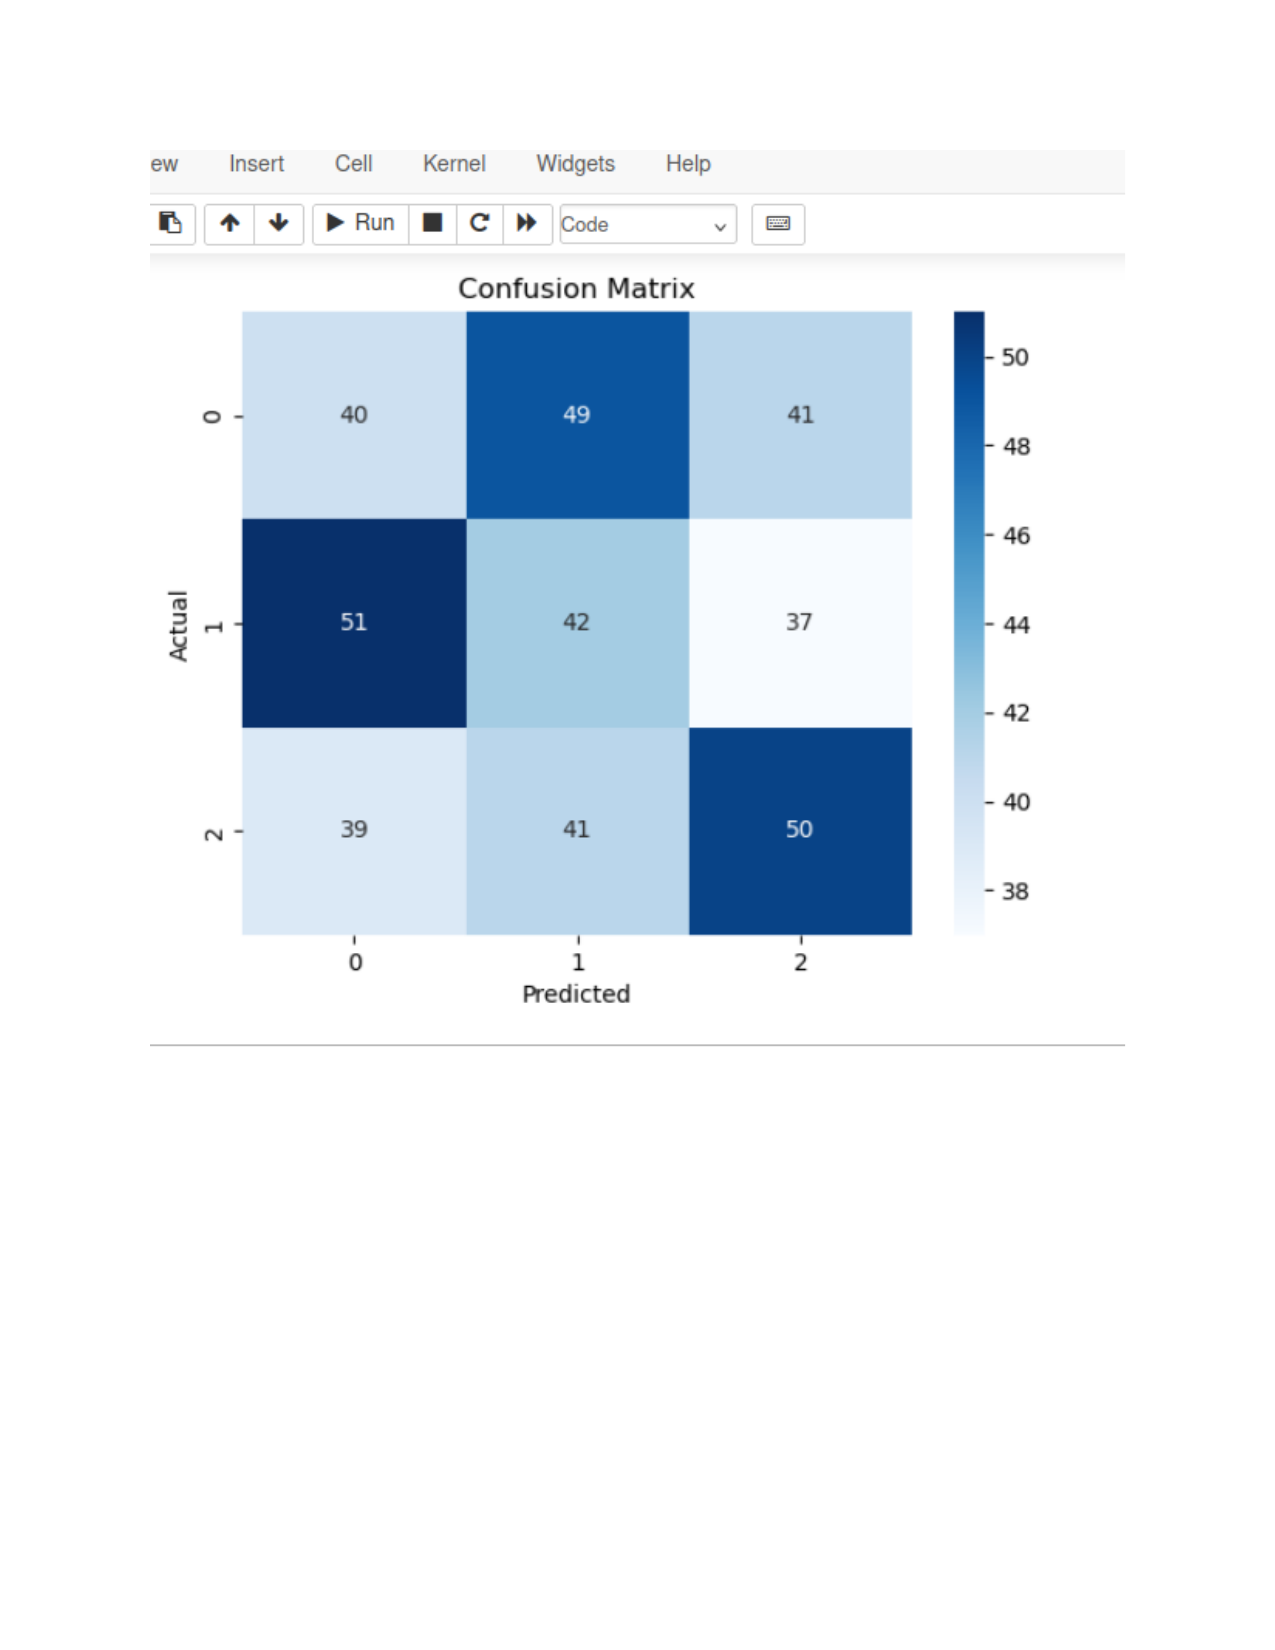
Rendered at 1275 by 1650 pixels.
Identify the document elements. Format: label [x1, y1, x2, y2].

picture [150, 150, 1125, 1054]
